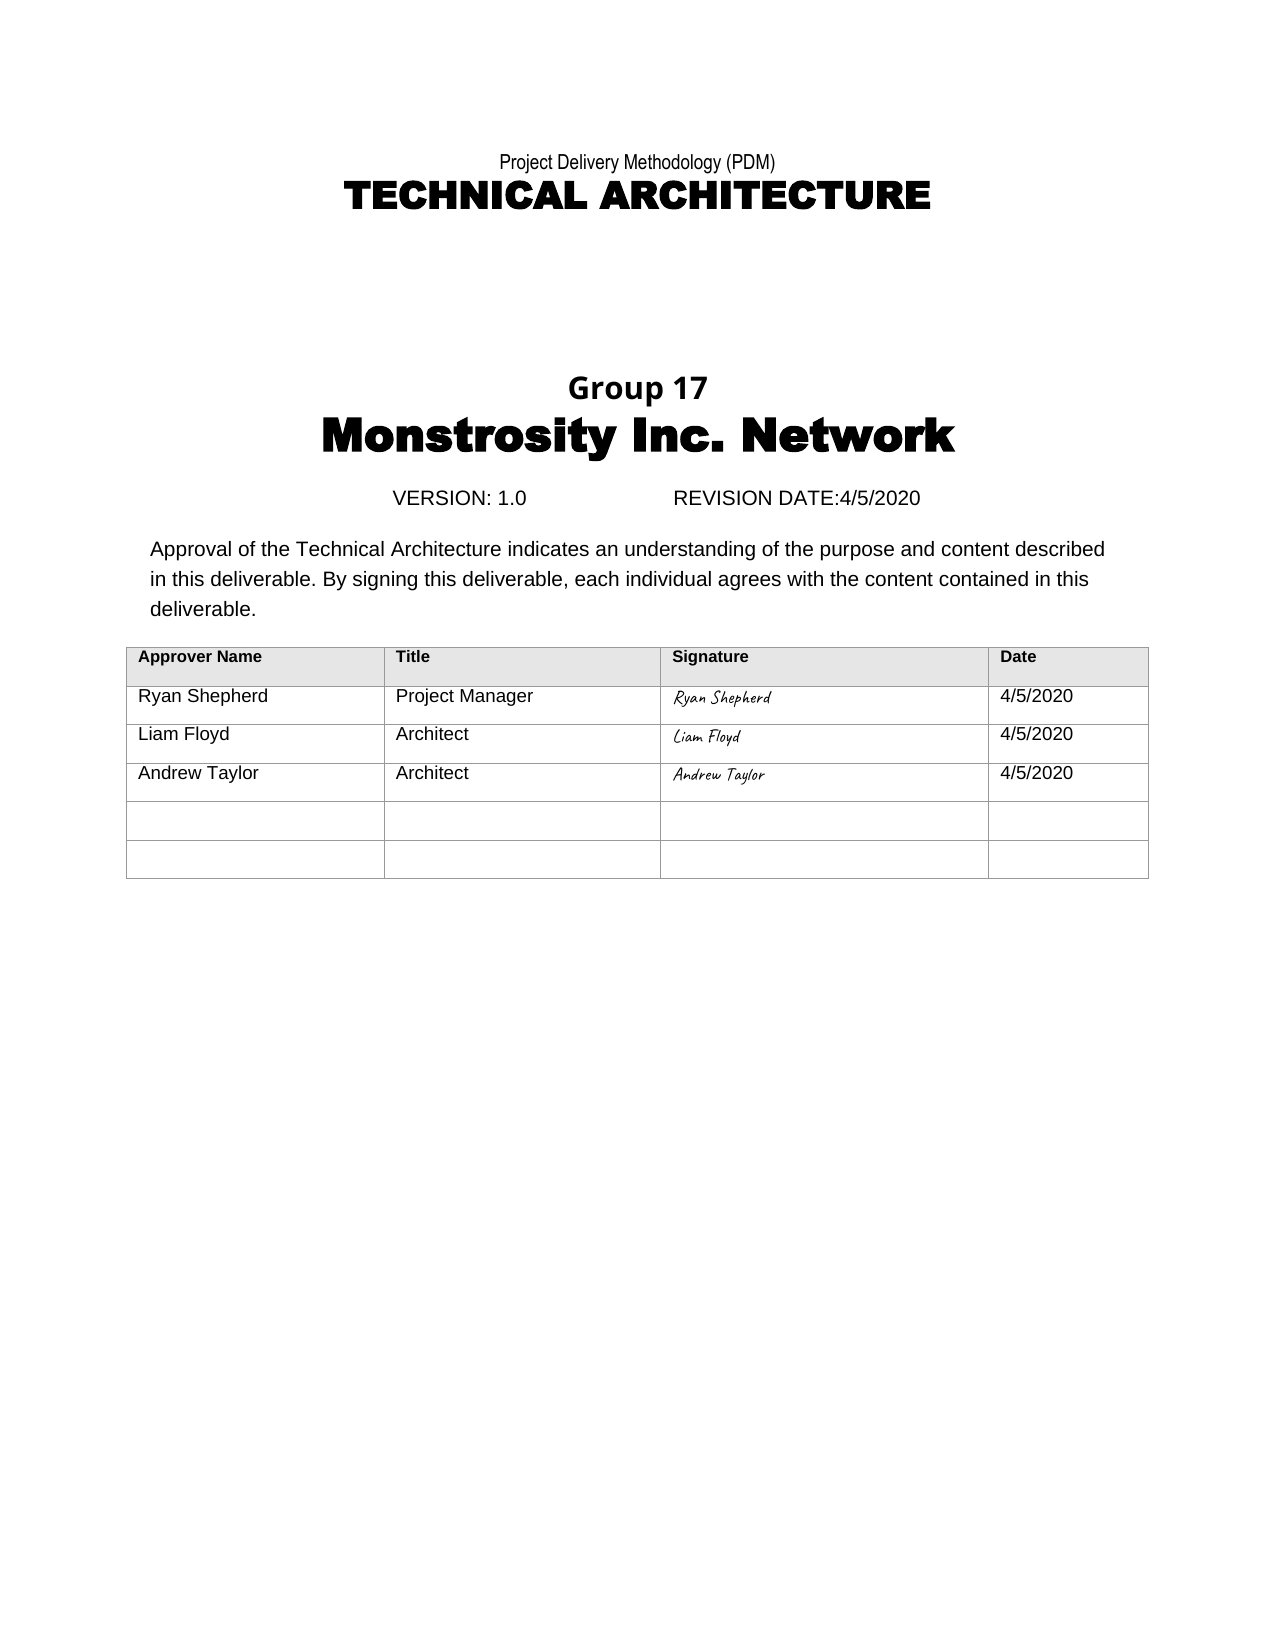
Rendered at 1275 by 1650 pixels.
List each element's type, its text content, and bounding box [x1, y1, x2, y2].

table_cell [989, 841, 1148, 878]
table_cell Andrew Taylor [661, 764, 988, 801]
text TECHNICAL ARCHITECTURE [150, 174, 1125, 216]
table_cell [127, 802, 384, 840]
table_header Title [385, 648, 660, 686]
table_cell Architect [385, 764, 660, 801]
table_cell Andrew Taylor [127, 764, 384, 801]
table_cell Ryan Shepherd [661, 687, 988, 724]
table_cell Liam Floyd [127, 725, 384, 763]
table_cell Project Manager [385, 687, 660, 724]
table_header Approver Name [127, 648, 384, 686]
table_cell 4/5/2020 [989, 725, 1148, 763]
table_header REVISION DATE:4/5/2020 [619, 486, 975, 537]
table_cell [385, 802, 660, 840]
table_header Signature [661, 648, 988, 686]
table_cell 4/5/2020 [989, 687, 1148, 724]
text Group 17 [150, 366, 1125, 409]
table_header VERSION: 1.0 [300, 486, 619, 537]
text Approval of the Technical Architecture indicates an understanding of the purpose and content described in this deliverable. By signing this deliverable, each individual agrees with the content contained in this deliverable. [150, 537, 1125, 620]
table_cell [385, 841, 660, 878]
text Monstrosity Inc. Network [150, 409, 1125, 461]
table_cell Liam Floyd [661, 725, 988, 763]
text Project Delivery Methodology (PDM) [150, 150, 1125, 174]
table_cell [661, 841, 988, 878]
table_cell Ryan Shepherd [127, 687, 384, 724]
table_cell [127, 841, 384, 878]
table_cell [661, 802, 988, 840]
table_header Date [989, 648, 1148, 686]
table_cell 4/5/2020 [989, 764, 1148, 801]
table_cell [989, 802, 1148, 840]
table_cell Architect [385, 725, 660, 763]
